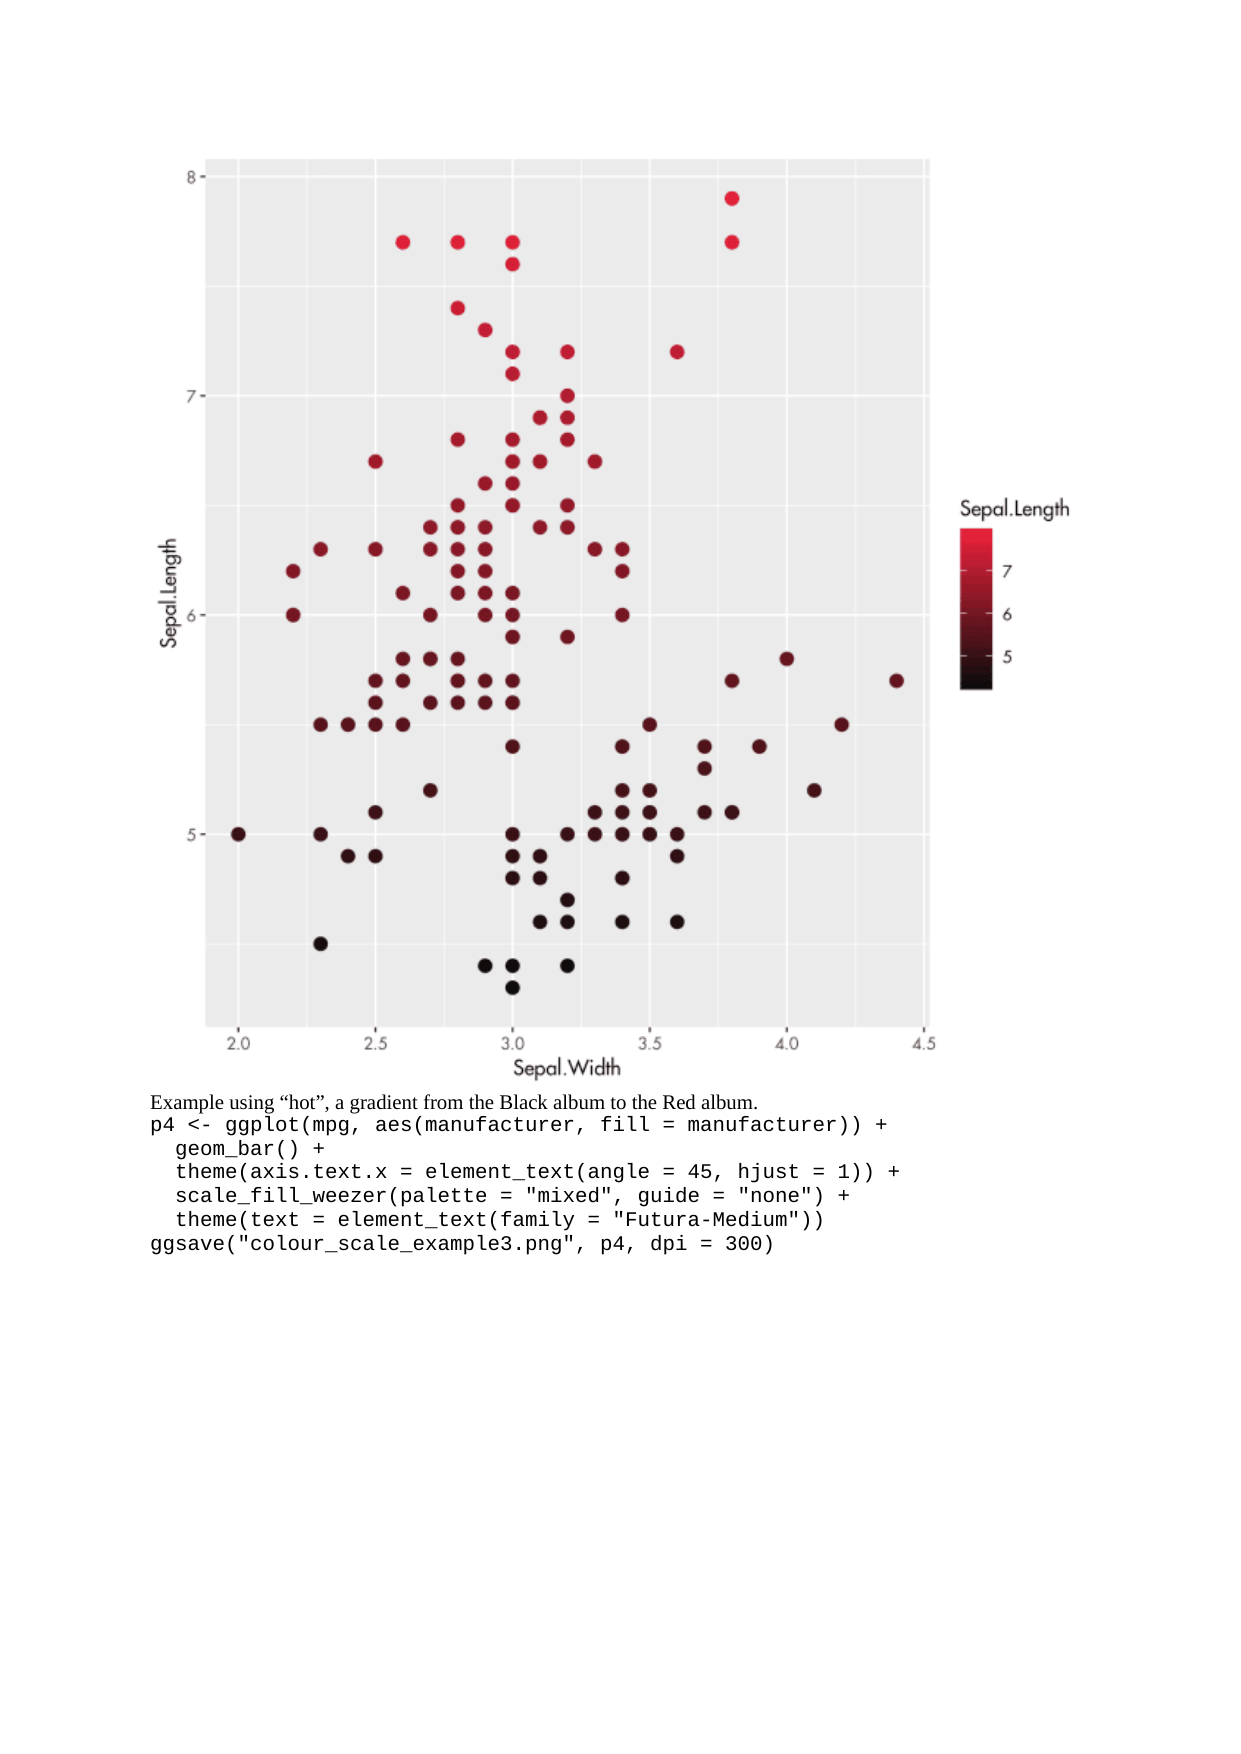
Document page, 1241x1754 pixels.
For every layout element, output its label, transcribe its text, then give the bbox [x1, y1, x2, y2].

text geom_bar() + [150, 1138, 1090, 1162]
text ggsave("colour_scale_example3.png", p4, dpi = 300) [150, 1232, 1090, 1256]
text Example using “hot”, a gradient from the Black album to the Red album. [150, 1091, 1090, 1114]
text theme(text = element_text(family = "Futura-Medium")) [150, 1209, 1090, 1232]
picture [150, 150, 1091, 1091]
text scale_fill_weezer(palette = "mixed", guide = "none") + [150, 1185, 1090, 1209]
text theme(axis.text.x = element_text(angle = 45, hjust = 1)) + [150, 1162, 1090, 1185]
text p4 <- ggplot(mpg, aes(manufacturer, fill = manufacturer)) + [150, 1114, 1090, 1138]
